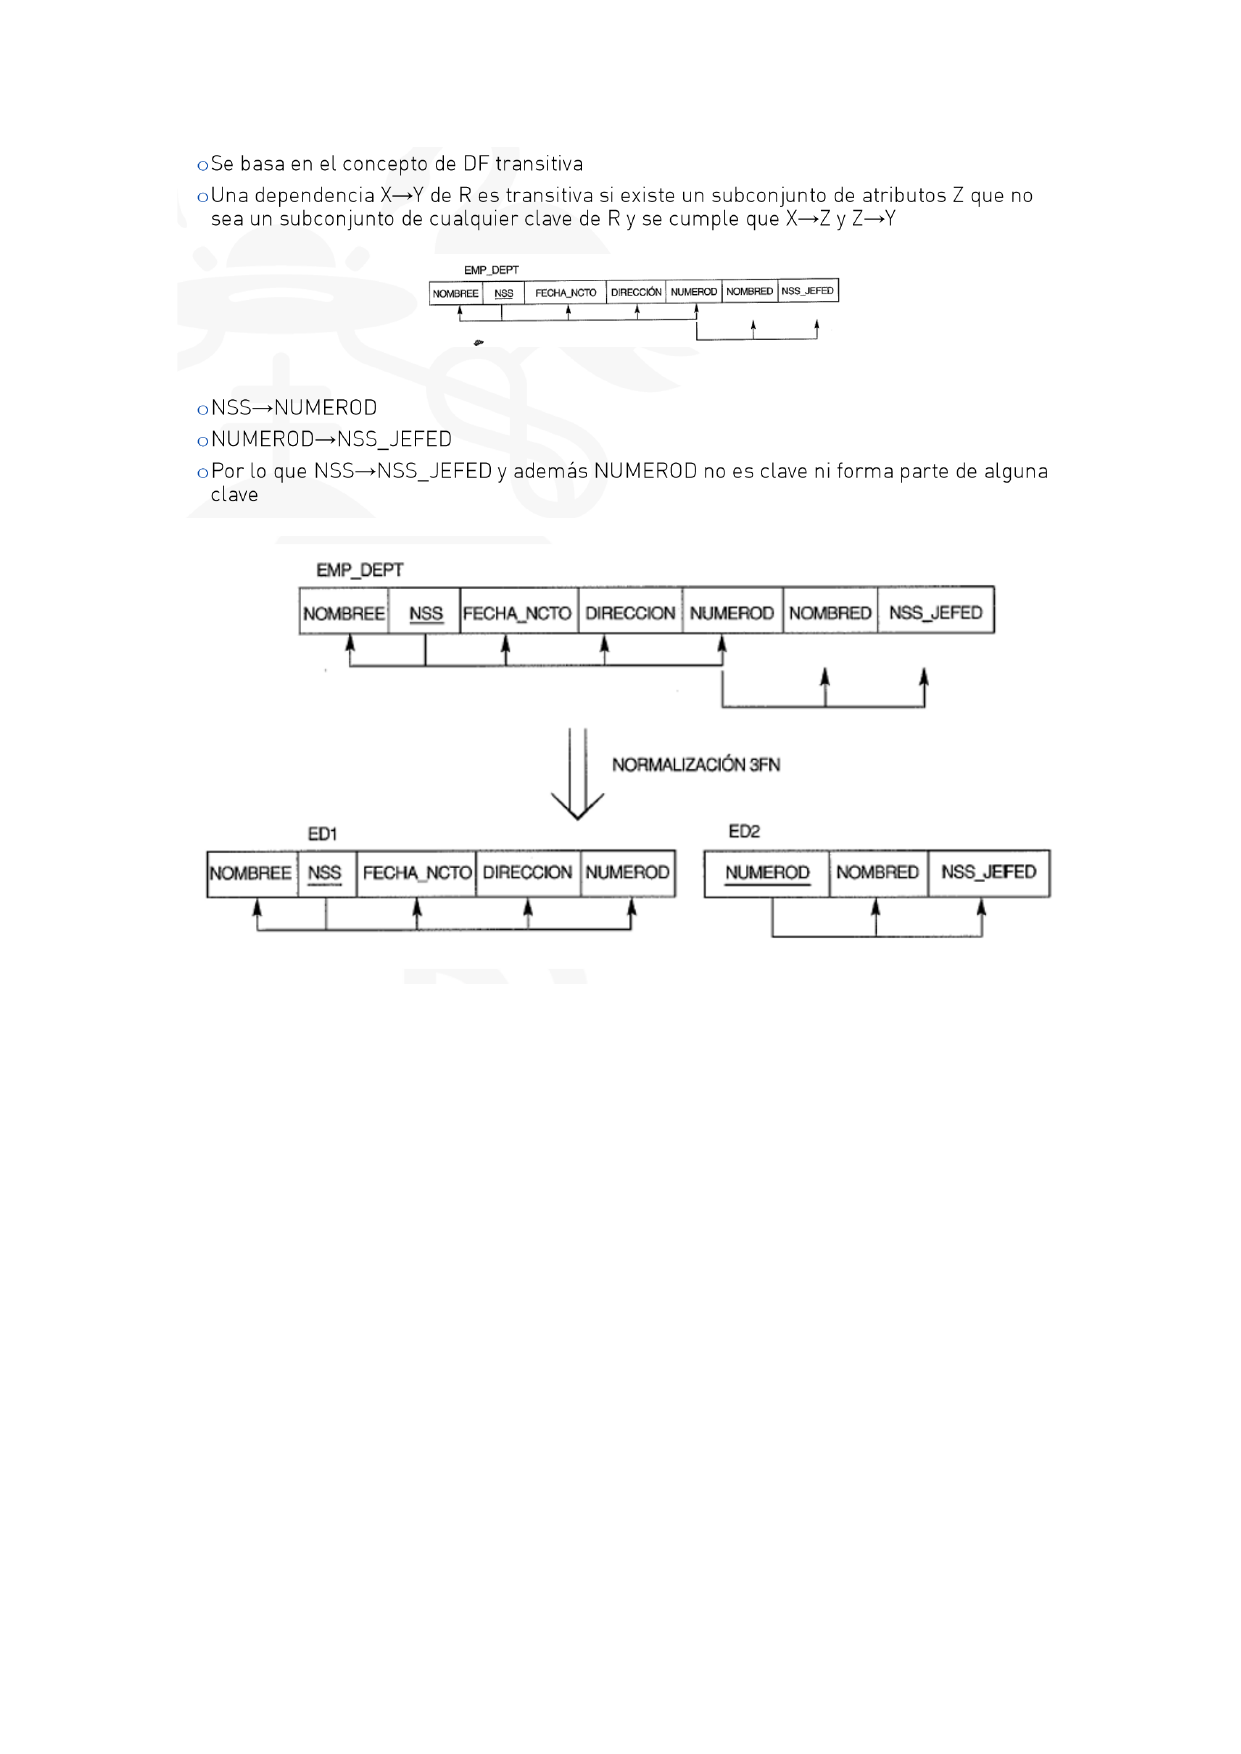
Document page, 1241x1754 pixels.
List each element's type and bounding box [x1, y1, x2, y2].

picture [177, 147, 1063, 518]
picture [177, 536, 1063, 984]
